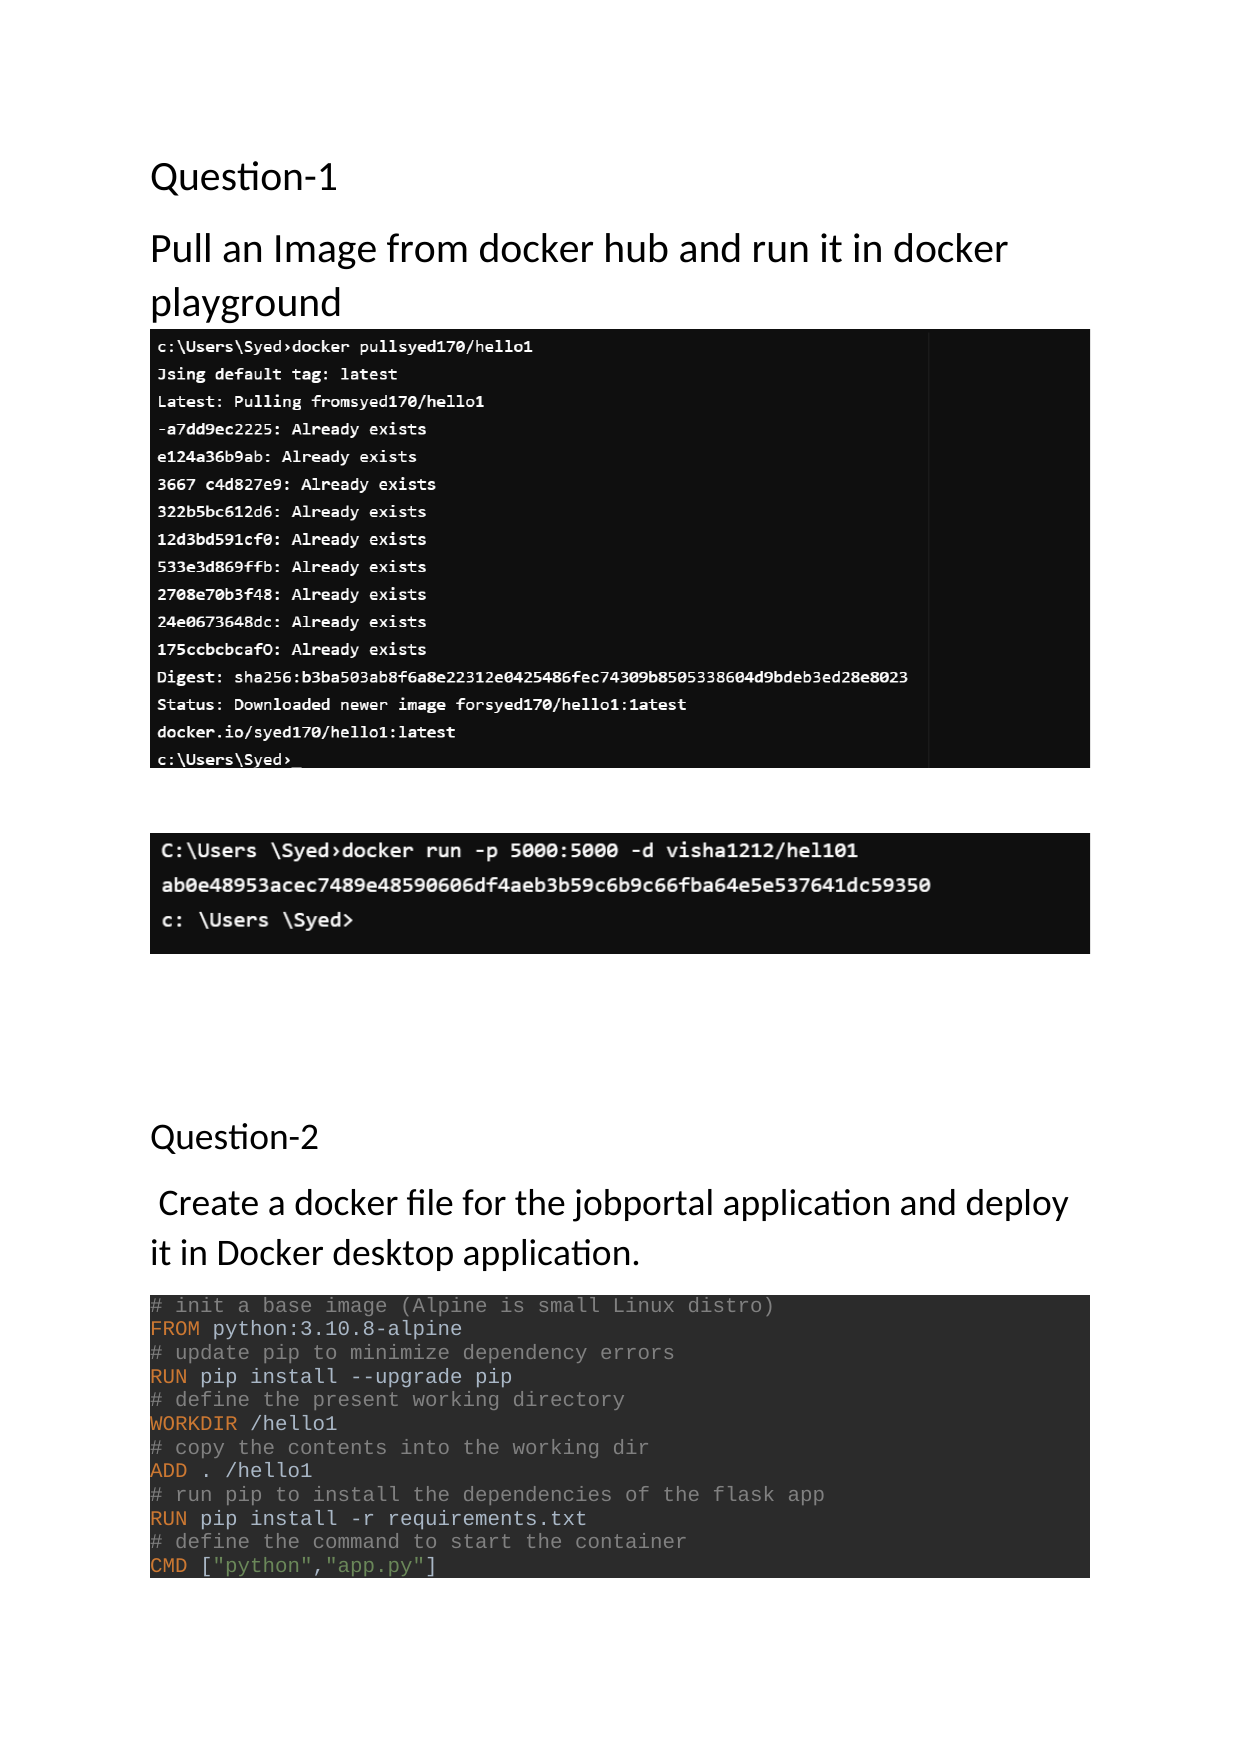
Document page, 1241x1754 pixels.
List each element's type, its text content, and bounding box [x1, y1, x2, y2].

text Create a docker file for the jobportal application and deploy it in Docker desktop application. [150, 1179, 1090, 1274]
text Pull an Image from docker hub and run it in docker playground [150, 222, 1090, 329]
picture [150, 833, 1091, 954]
text Question-2 [150, 1113, 1090, 1159]
picture [150, 329, 1091, 768]
text Question-1 [150, 150, 1090, 201]
text # init a base image (Alpine is small Linux distro) FROM python:3.10.8-alpine # update pip to minimize dependency errors RUN pip install --upgrade pip # define the present working directory WORKDIR /hello1 # copy the contents into the working dir ADD . /hello1 # run pip to install the dependencies of the flask app RUN pip install -r requirements.txt # define the command to start the container CMD ["python","app.py"] [150, 1295, 1090, 1578]
